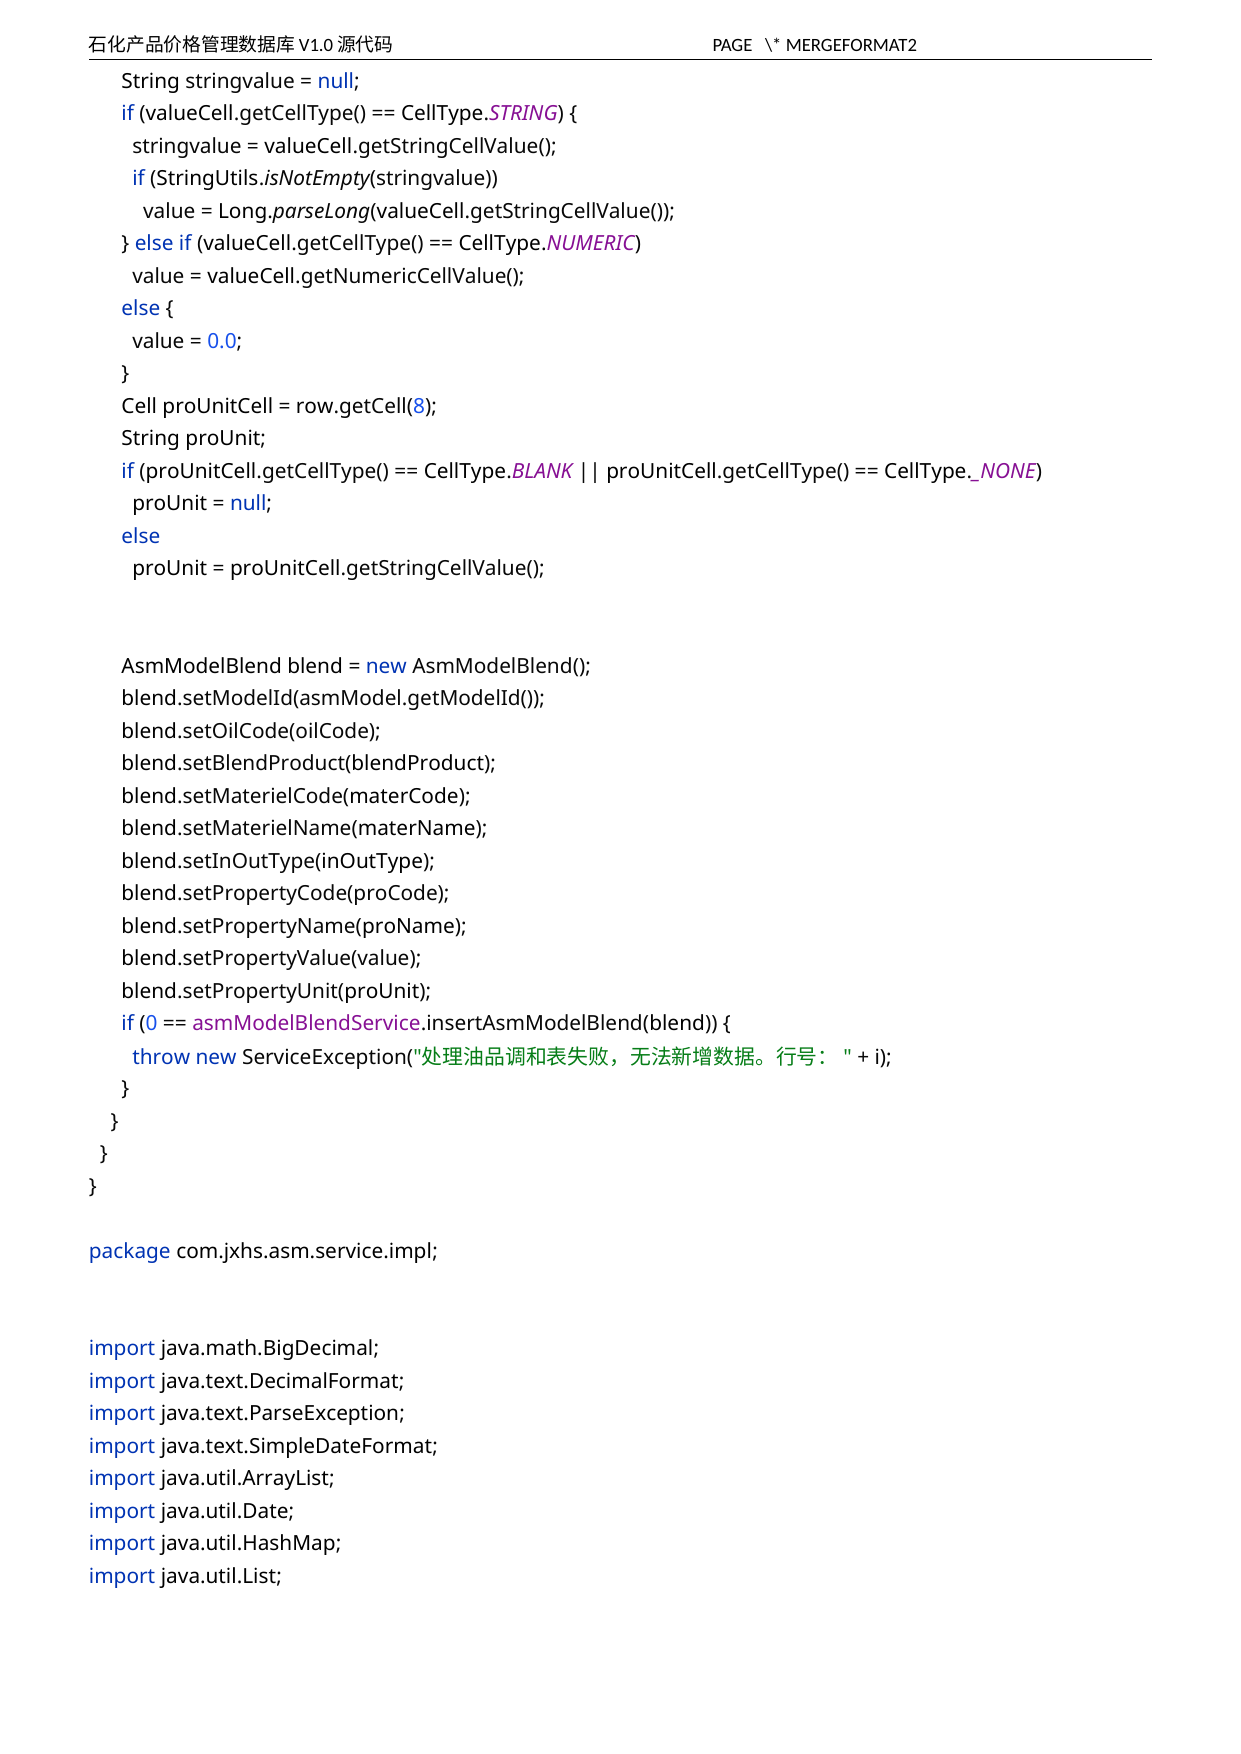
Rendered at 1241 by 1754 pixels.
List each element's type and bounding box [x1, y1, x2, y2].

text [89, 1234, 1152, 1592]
text [89, 64, 1152, 1202]
